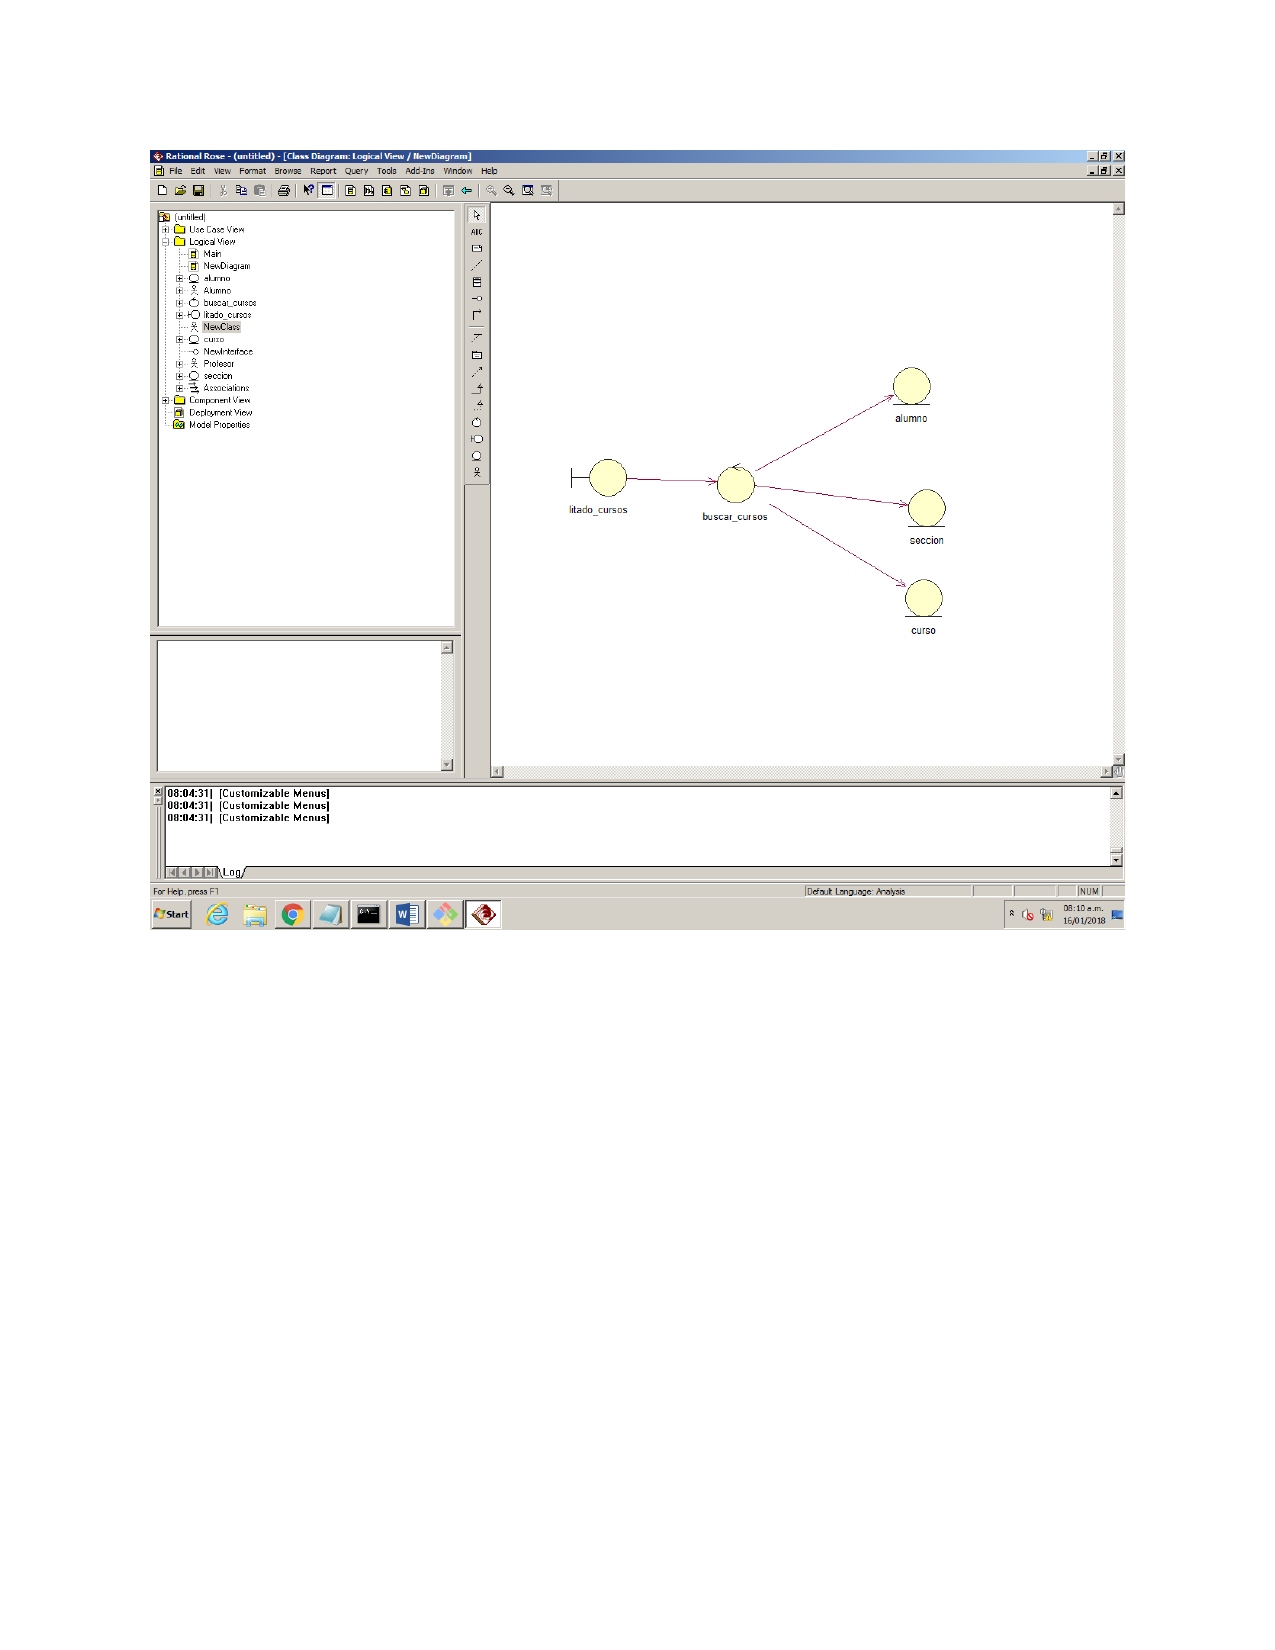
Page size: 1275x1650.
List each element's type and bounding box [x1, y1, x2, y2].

picture [150, 150, 1125, 930]
